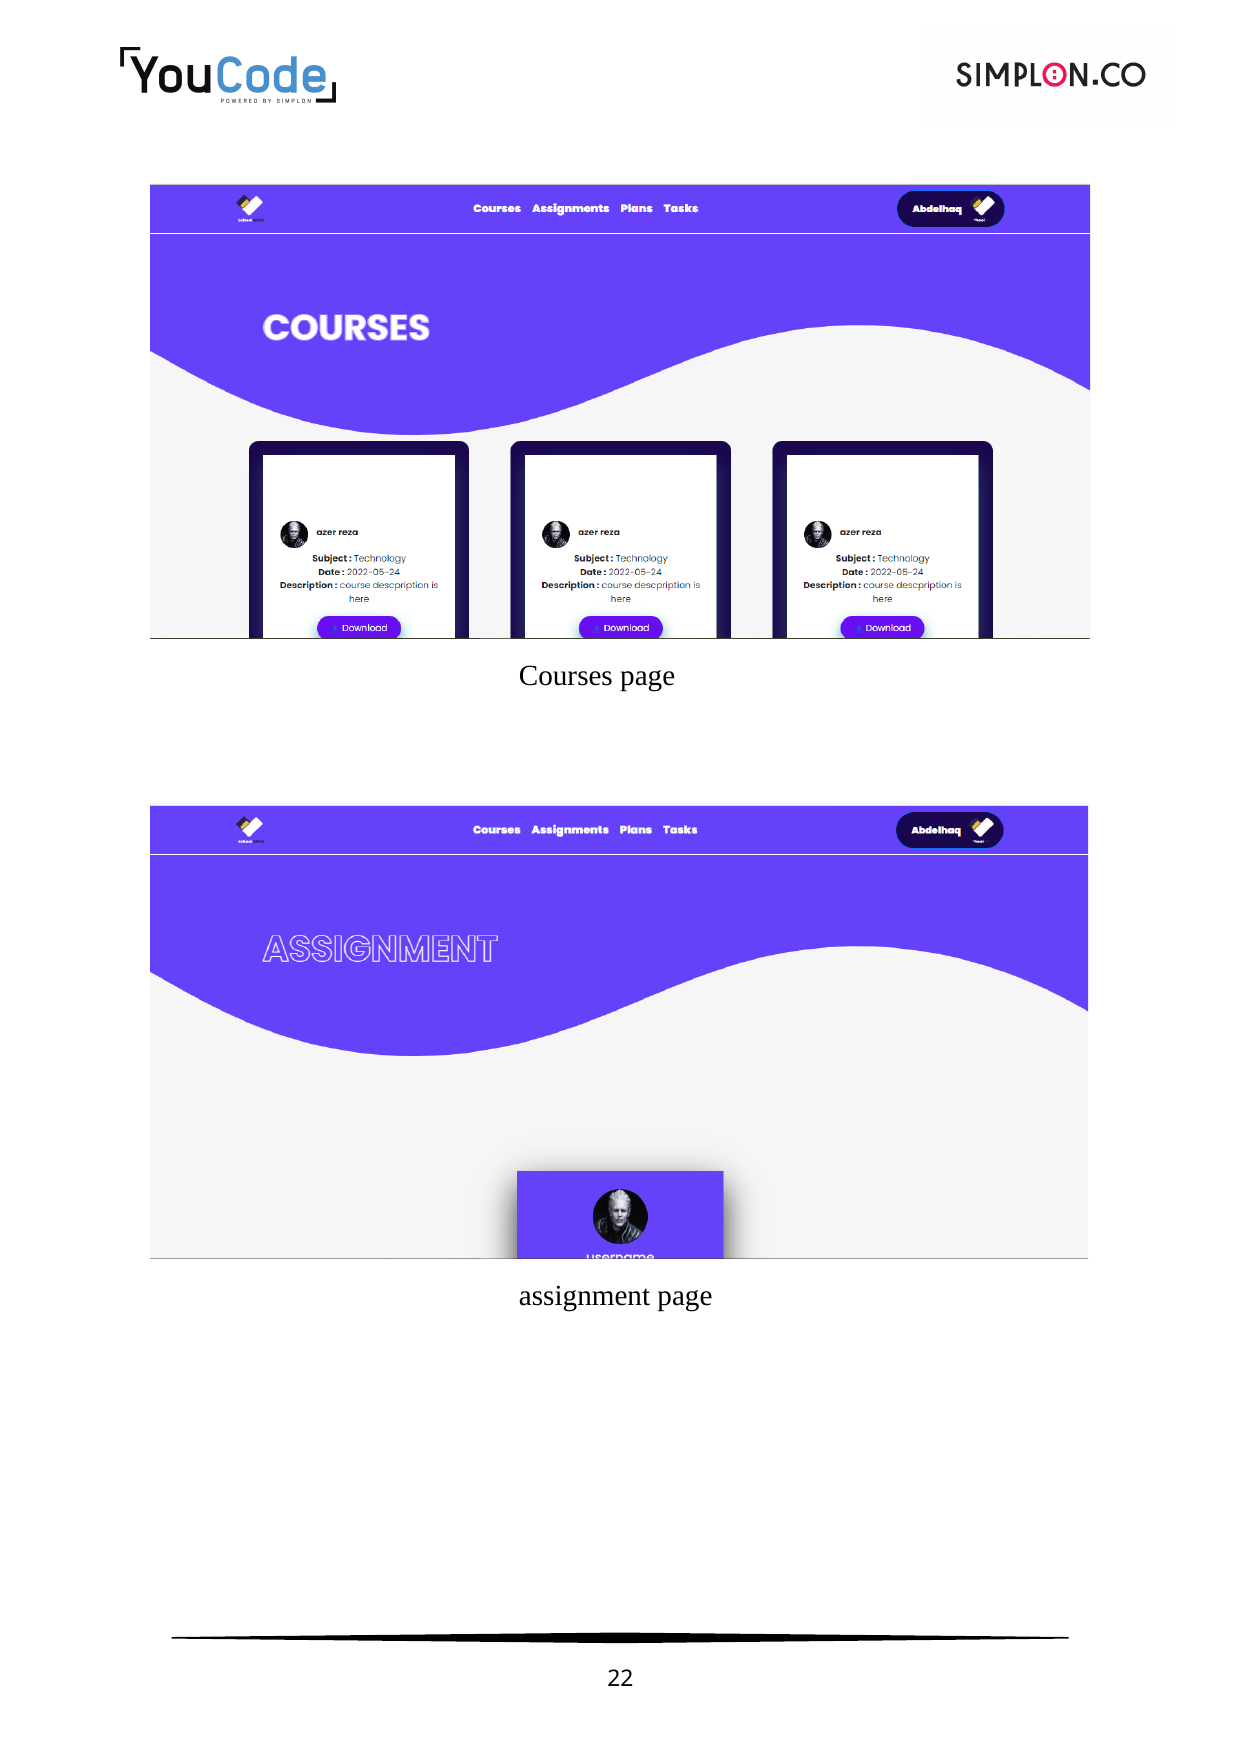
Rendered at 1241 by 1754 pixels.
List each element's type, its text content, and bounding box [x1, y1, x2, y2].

picture [150, 183, 1091, 639]
picture [150, 803, 1089, 1259]
picture [921, 21, 1178, 127]
picture [87, 47, 369, 103]
text Courses page [150, 658, 1090, 691]
text assignment page [150, 1278, 1090, 1312]
